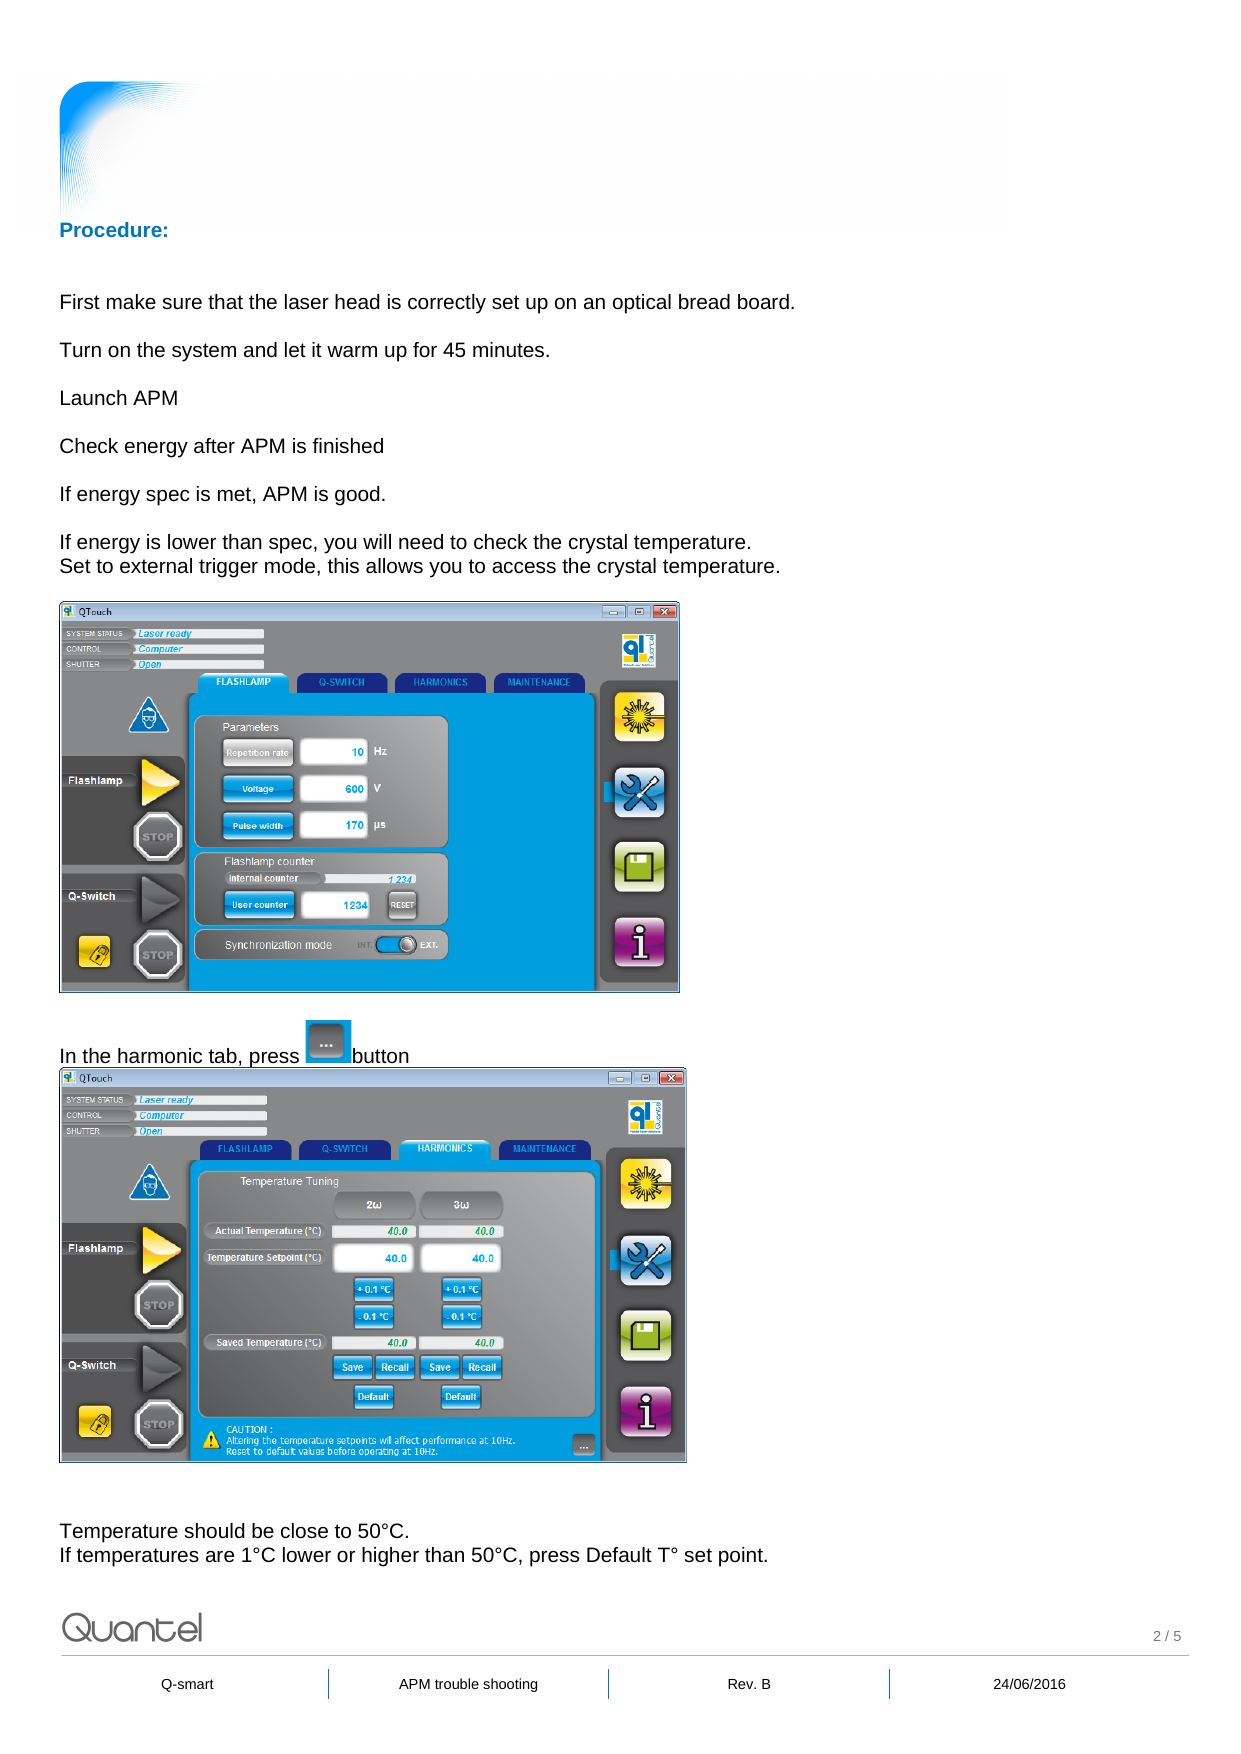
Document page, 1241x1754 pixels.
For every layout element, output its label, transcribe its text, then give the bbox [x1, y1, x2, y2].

picture [12, 76, 1010, 231]
text If energy spec is met, APM is good. [59, 482, 1181, 506]
text Turn on the system and let it warm up for 45 minutes. [59, 338, 1181, 362]
text First make sure that the laser head is correctly set up on an optical bread board. [59, 290, 1181, 314]
text Procedure: [59, 218, 1181, 242]
text Temperature should be close to 50°C. [59, 1519, 1181, 1543]
text In the harmonic tab, press button [59, 1021, 1181, 1067]
text If energy is lower than spec, you will need to check the crystal temperature. [59, 529, 1181, 553]
text Launch APM [59, 386, 1181, 410]
picture [59, 1067, 687, 1463]
text Set to external trigger mode, this allows you to access the crystal temperature. [59, 553, 1181, 577]
picture [59, 601, 680, 993]
text If temperatures are 1°C lower or higher than 50°C, press Default T° set point. [59, 1543, 1181, 1567]
picture [310, 1024, 343, 1057]
picture [2, 1600, 1241, 1717]
text Check energy after APM is finished [59, 434, 1181, 458]
